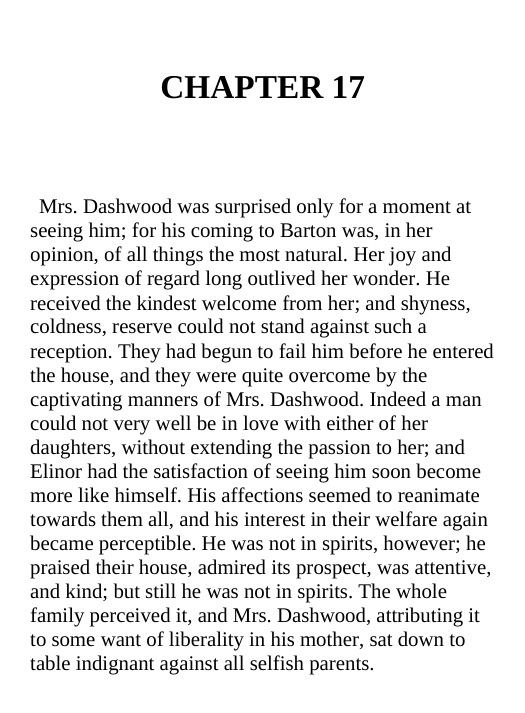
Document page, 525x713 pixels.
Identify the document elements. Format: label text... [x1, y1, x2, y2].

subtitle CHAPTER 17 [30, 67, 495, 106]
text Mrs. Dashwood was surprised only for a moment at seeing him; for his coming to Barton was, in her opinion, of all things the most natural. Her joy and expression of regard long outlived her wonder. He received the kindest welcome from her; and shyness, coldness, reserve could not stand against such a reception. They had begun to fail him before he entered the house, and they were quite overcome by the captivating manners of Mrs. Dashwood. Indeed a man could not very well be in love with either of her daughters, without extending the passion to her; and Elinor had the satisfaction of seeing him soon become more like himself. His affections seemed to reanimate towards them all, and his interest in their welfare again became perceptible. He was not in spirits, however; he praised their house, admired its prospect, was attentive, and kind; but still he was not in spirits. The whole family perceived it, and Mrs. Dashwood, attributing it to some want of liberality in his mother, sat down to table indignant against all selfish parents. [30, 194, 495, 675]
